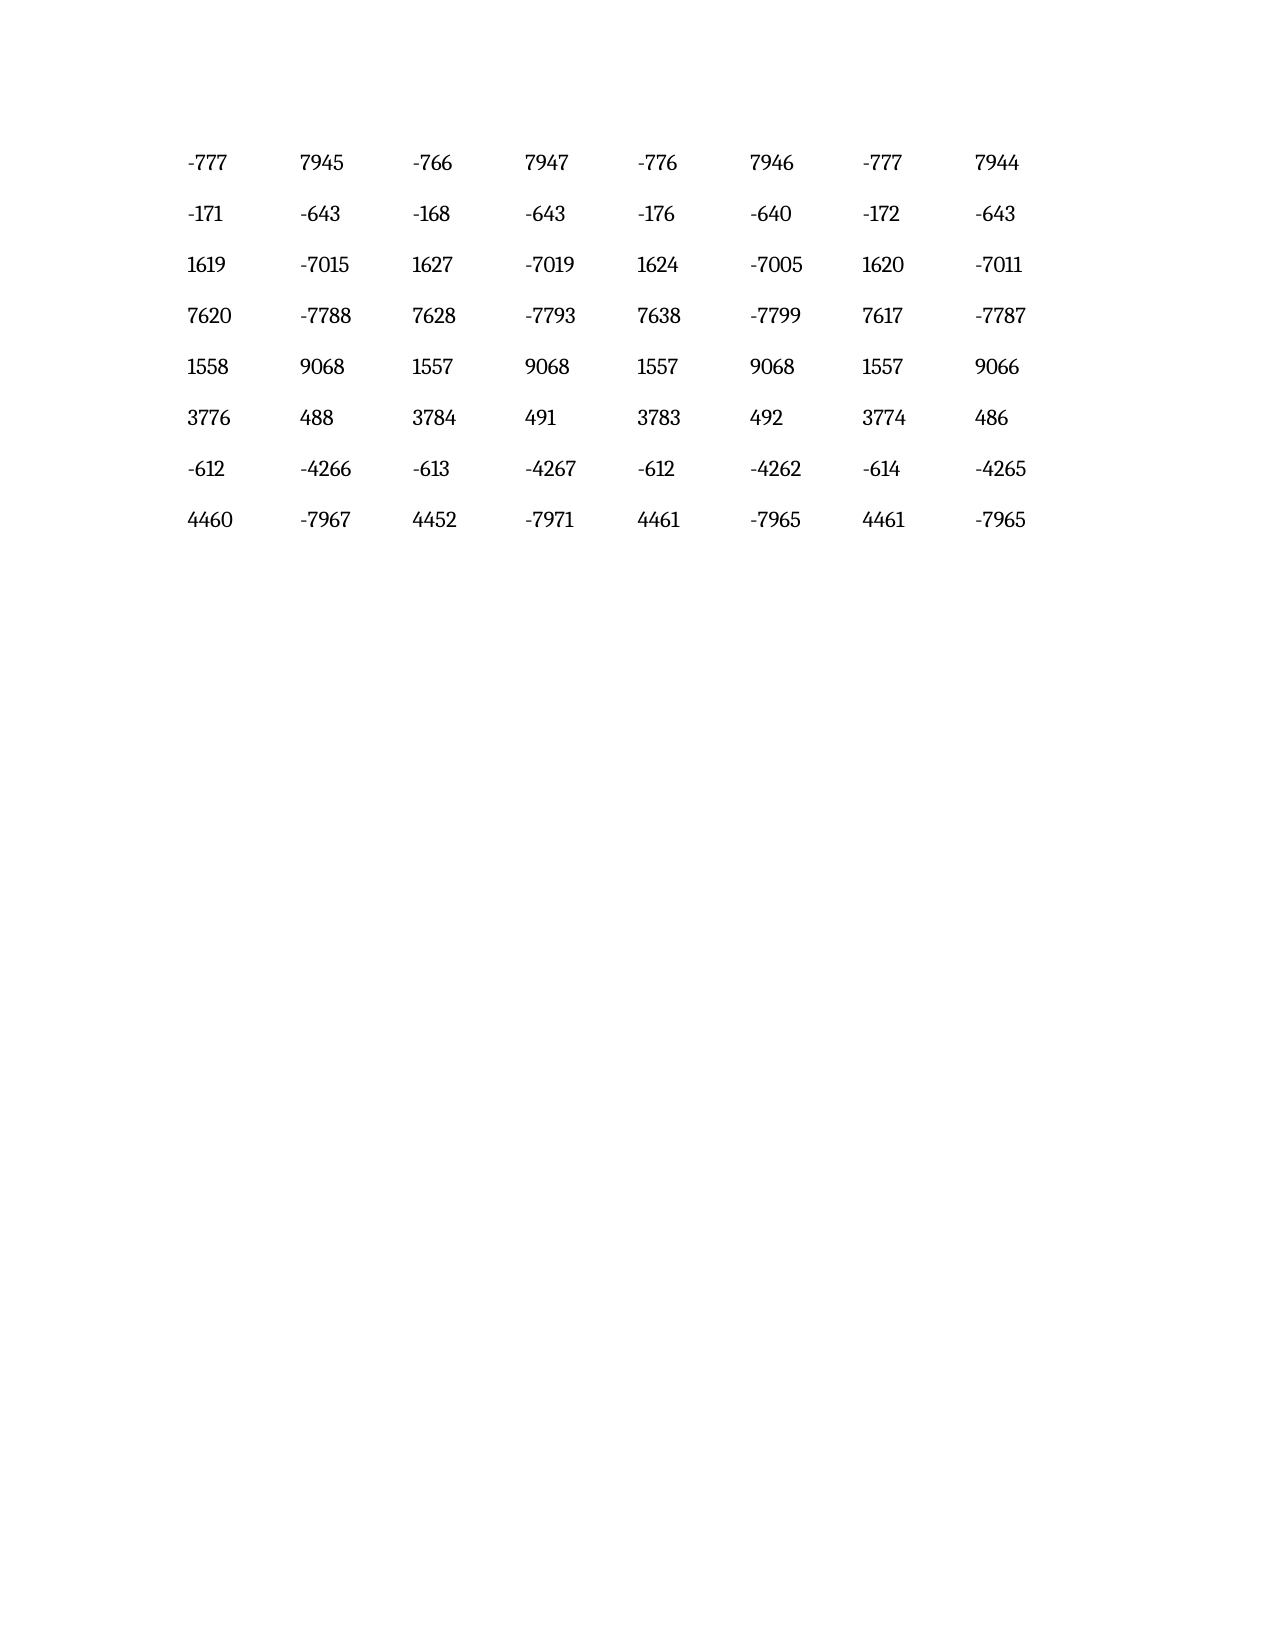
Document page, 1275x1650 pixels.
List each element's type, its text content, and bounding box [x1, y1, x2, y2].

table_cell 488 [289, 405, 401, 456]
table_cell -4262 [739, 456, 851, 507]
table_cell 3776 [176, 405, 289, 456]
table_cell 4452 [401, 507, 514, 558]
table_cell -168 [401, 201, 514, 252]
table_cell 7617 [851, 303, 964, 354]
table_header -776 [626, 150, 739, 201]
table_header 7947 [514, 150, 626, 201]
table_header 7946 [739, 150, 851, 201]
table_cell -7015 [289, 252, 401, 303]
table_cell 491 [514, 405, 626, 456]
table_cell 1557 [626, 354, 739, 405]
table_cell 9068 [289, 354, 401, 405]
table_cell -7965 [964, 507, 1076, 558]
table_cell 1620 [851, 252, 964, 303]
table_cell -7788 [289, 303, 401, 354]
table_cell -7019 [514, 252, 626, 303]
table_cell 3783 [626, 405, 739, 456]
table_header 7944 [964, 150, 1076, 201]
table_cell -7799 [739, 303, 851, 354]
table_header -777 [176, 150, 289, 201]
table_cell -4267 [514, 456, 626, 507]
table_cell 1624 [626, 252, 739, 303]
table_cell -7005 [739, 252, 851, 303]
table_cell 1558 [176, 354, 289, 405]
table_header 7945 [289, 150, 401, 201]
table_cell -612 [176, 456, 289, 507]
table_cell -176 [626, 201, 739, 252]
table_cell -7967 [289, 507, 401, 558]
table_cell -640 [739, 201, 851, 252]
table_cell -4265 [964, 456, 1076, 507]
table_cell 3784 [401, 405, 514, 456]
table_cell 492 [739, 405, 851, 456]
table_cell 4461 [626, 507, 739, 558]
table_cell -643 [964, 201, 1076, 252]
table_cell 1627 [401, 252, 514, 303]
table_cell -7971 [514, 507, 626, 558]
table_cell -7793 [514, 303, 626, 354]
table_header -777 [851, 150, 964, 201]
table_cell 4461 [851, 507, 964, 558]
table_cell -612 [626, 456, 739, 507]
table_cell 9068 [739, 354, 851, 405]
table_cell -4266 [289, 456, 401, 507]
table_cell -643 [514, 201, 626, 252]
table_cell 7638 [626, 303, 739, 354]
table_cell 7620 [176, 303, 289, 354]
table_cell -7965 [739, 507, 851, 558]
table_cell -7787 [964, 303, 1076, 354]
table_header -766 [401, 150, 514, 201]
table_cell -643 [289, 201, 401, 252]
table_cell 9068 [514, 354, 626, 405]
table_cell -7011 [964, 252, 1076, 303]
table_cell 1557 [401, 354, 514, 405]
table_cell 3774 [851, 405, 964, 456]
table_cell 1557 [851, 354, 964, 405]
table_cell -171 [176, 201, 289, 252]
table_cell 9066 [964, 354, 1076, 405]
table_cell 7628 [401, 303, 514, 354]
table_cell 1619 [176, 252, 289, 303]
table_cell -613 [401, 456, 514, 507]
table_cell -614 [851, 456, 964, 507]
table_cell 486 [964, 405, 1076, 456]
table_cell -172 [851, 201, 964, 252]
table_cell 4460 [176, 507, 289, 558]
